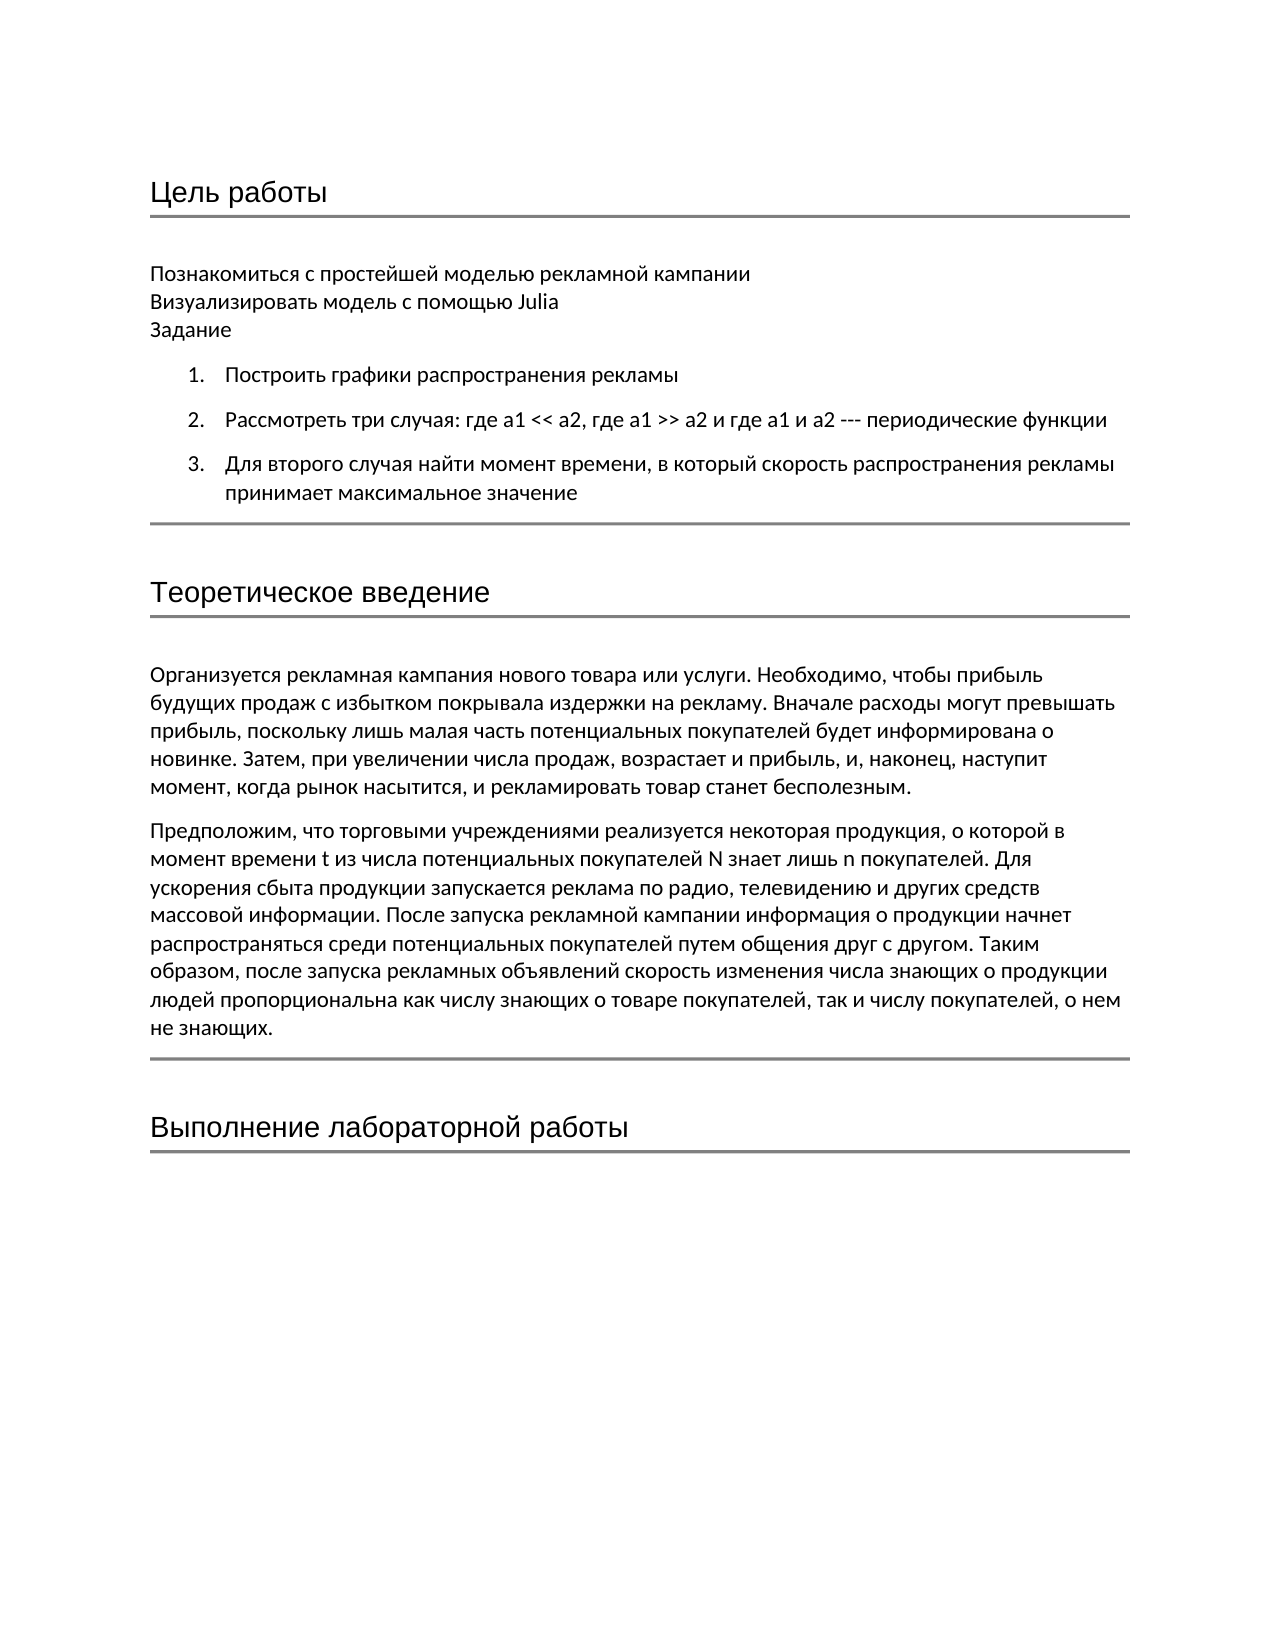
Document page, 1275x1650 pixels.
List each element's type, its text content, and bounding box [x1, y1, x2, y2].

list Построить графики распространения рекламы [187, 360, 1125, 388]
subtitle Теоретическое введение [150, 575, 1125, 609]
text Предположим, что торговыми учреждениями реализуется некоторая продукция, о которой в момент времени t из числа потенциальных покупателей N знает лишь n покупателей. Для ускорения сбыта продукции запускается реклама по радио, телевидению и других средств массовой информации. После запуска рекламной кампании информация о продукции начнет распространяться среди потенциальных покупателей путем общения друг с другом. Таким образом, после запуска рекламных объявлений скорость изменения числа знающих о продукции людей пропорциональна как числу знающих о товаре покупателей, так и числу покупателей, о нем не знающих. [150, 817, 1125, 1041]
list Рассмотреть три случая: где a1 << a2, где а1 >> a2 и где a1 и a2 --- периодические функции [187, 405, 1125, 433]
subtitle Выполнение лабораторной работы [150, 1110, 1125, 1144]
subtitle Цель работы [150, 175, 1125, 208]
list Для второго случая найти момент времени, в который скорость распространения рекламы принимает максимальное значение [187, 449, 1125, 506]
text Познакомиться с простейшей моделью рекламной кампании Визуализировать модель с помощью Julia Задание [150, 259, 1125, 343]
text Организуется рекламная кампания нового товара или услуги. Необходимо, чтобы прибыль будущих продаж с избытком покрывала издержки на рекламу. Вначале расходы могут превышать прибыль, поскольку лишь малая часть потенциальных покупателей будет информирована о новинке. Затем, при увеличении числа продаж, возрастает и прибыль, и, наконец, наступит момент, когда рынок насытится, и рекламировать товар станет бесполезным. [150, 660, 1125, 800]
